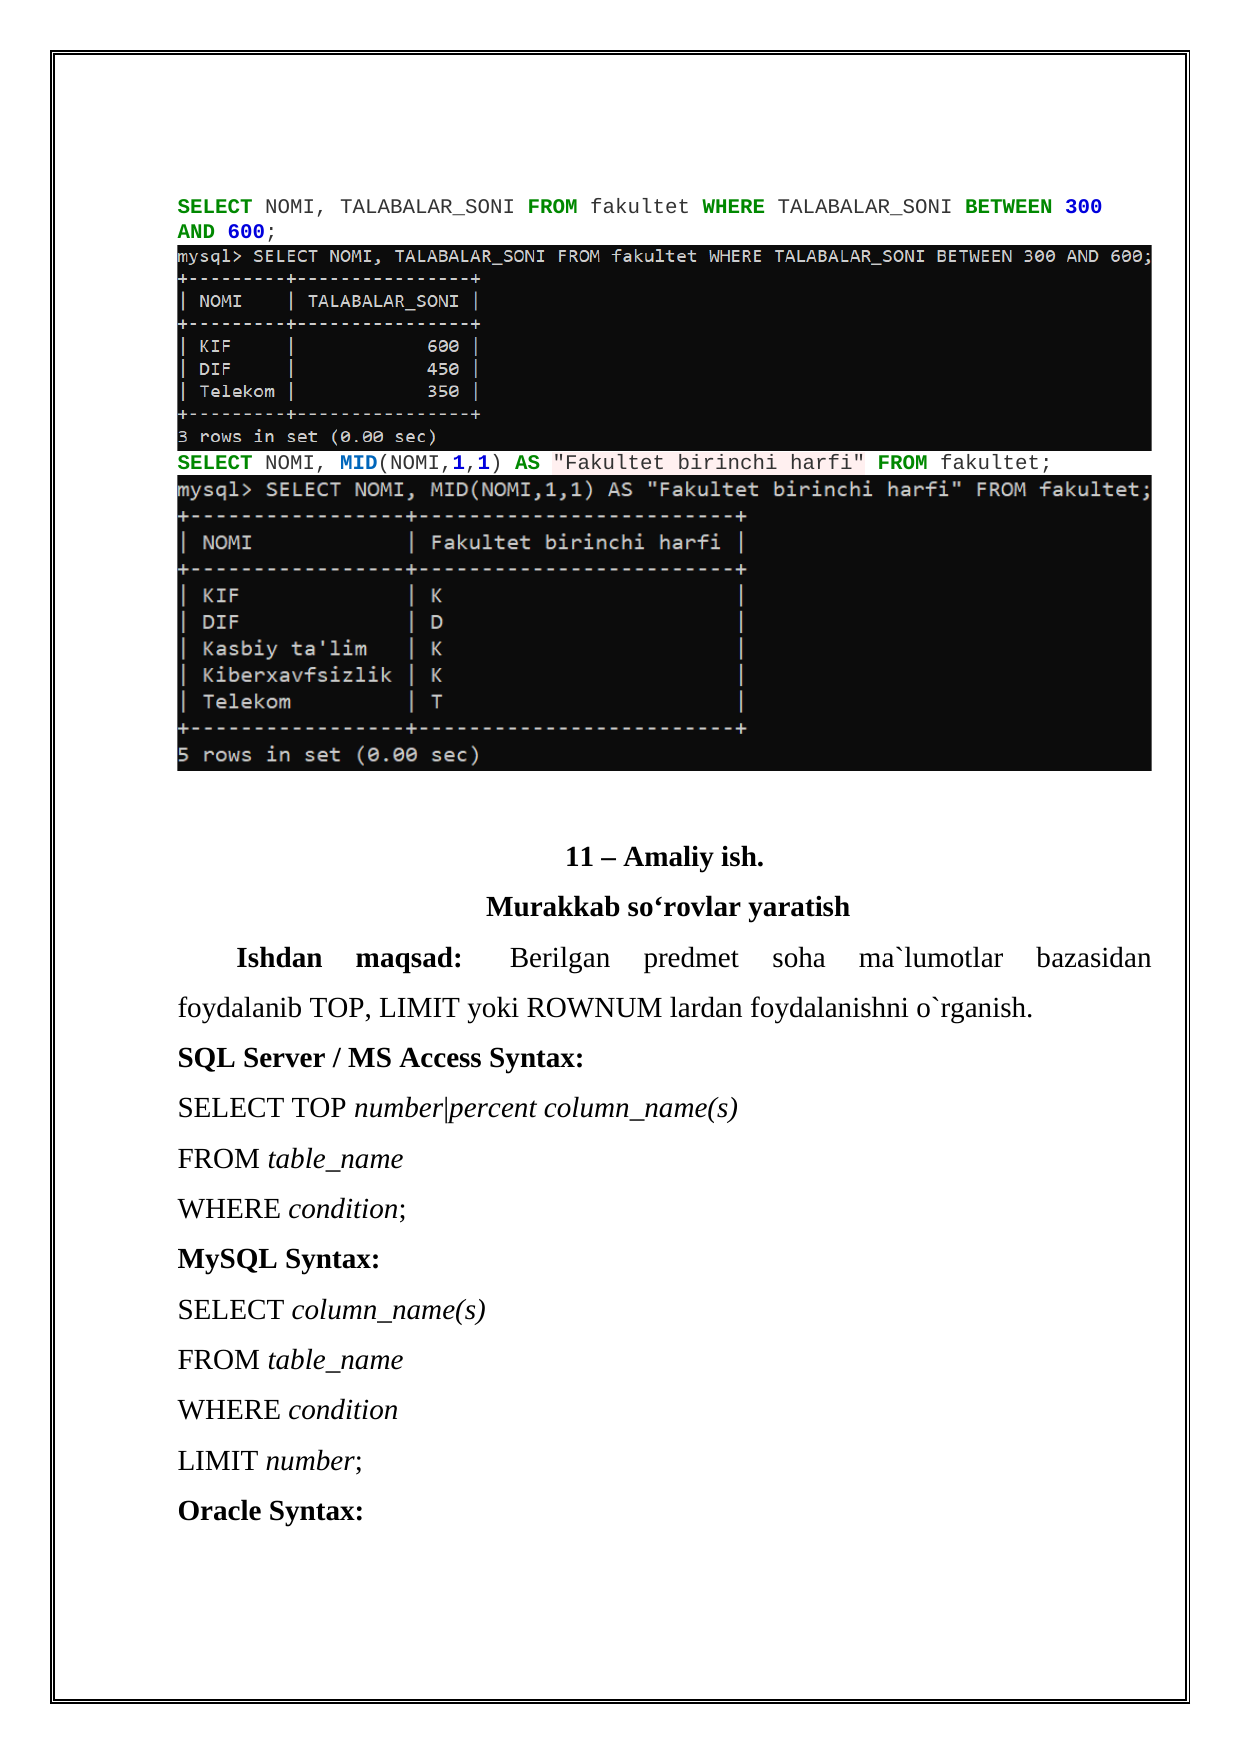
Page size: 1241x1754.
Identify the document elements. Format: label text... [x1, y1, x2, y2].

text Murakkab so‘rovlar yaratish [177, 889, 1152, 923]
text MySQL Syntax: [177, 1242, 1152, 1275]
text SELECT TOP number|percent column_name(s) FROM table_name WHERE condition; [177, 1091, 1152, 1225]
text Oracle Syntax: [177, 1493, 1152, 1527]
text SQL Server / MS Access Syntax: [177, 1040, 1152, 1074]
picture [177, 475, 1152, 771]
text Ishdan maqsad: Berilgan predmet soha ma`lumotlar bazasidan foydalanib TOP, LIMIT yoki ROWNUM lardan foydalanishni o`rganish. [177, 940, 1152, 1023]
text 11 – Amaliy ish. [177, 839, 1152, 873]
text SELECT NOMI, MID(NOMI,1,1) AS "Fakultet birinchi harfi" FROM fakultet; [177, 451, 1152, 475]
text SELECT column_name(s) FROM table_name WHERE condition LIMIT number; [177, 1292, 1152, 1476]
picture [177, 245, 1152, 451]
text SELECT NOMI, TALABALAR_SONI FROM fakultet WHERE TALABALAR_SONI BETWEEN 300 AND 600; [177, 194, 1152, 245]
